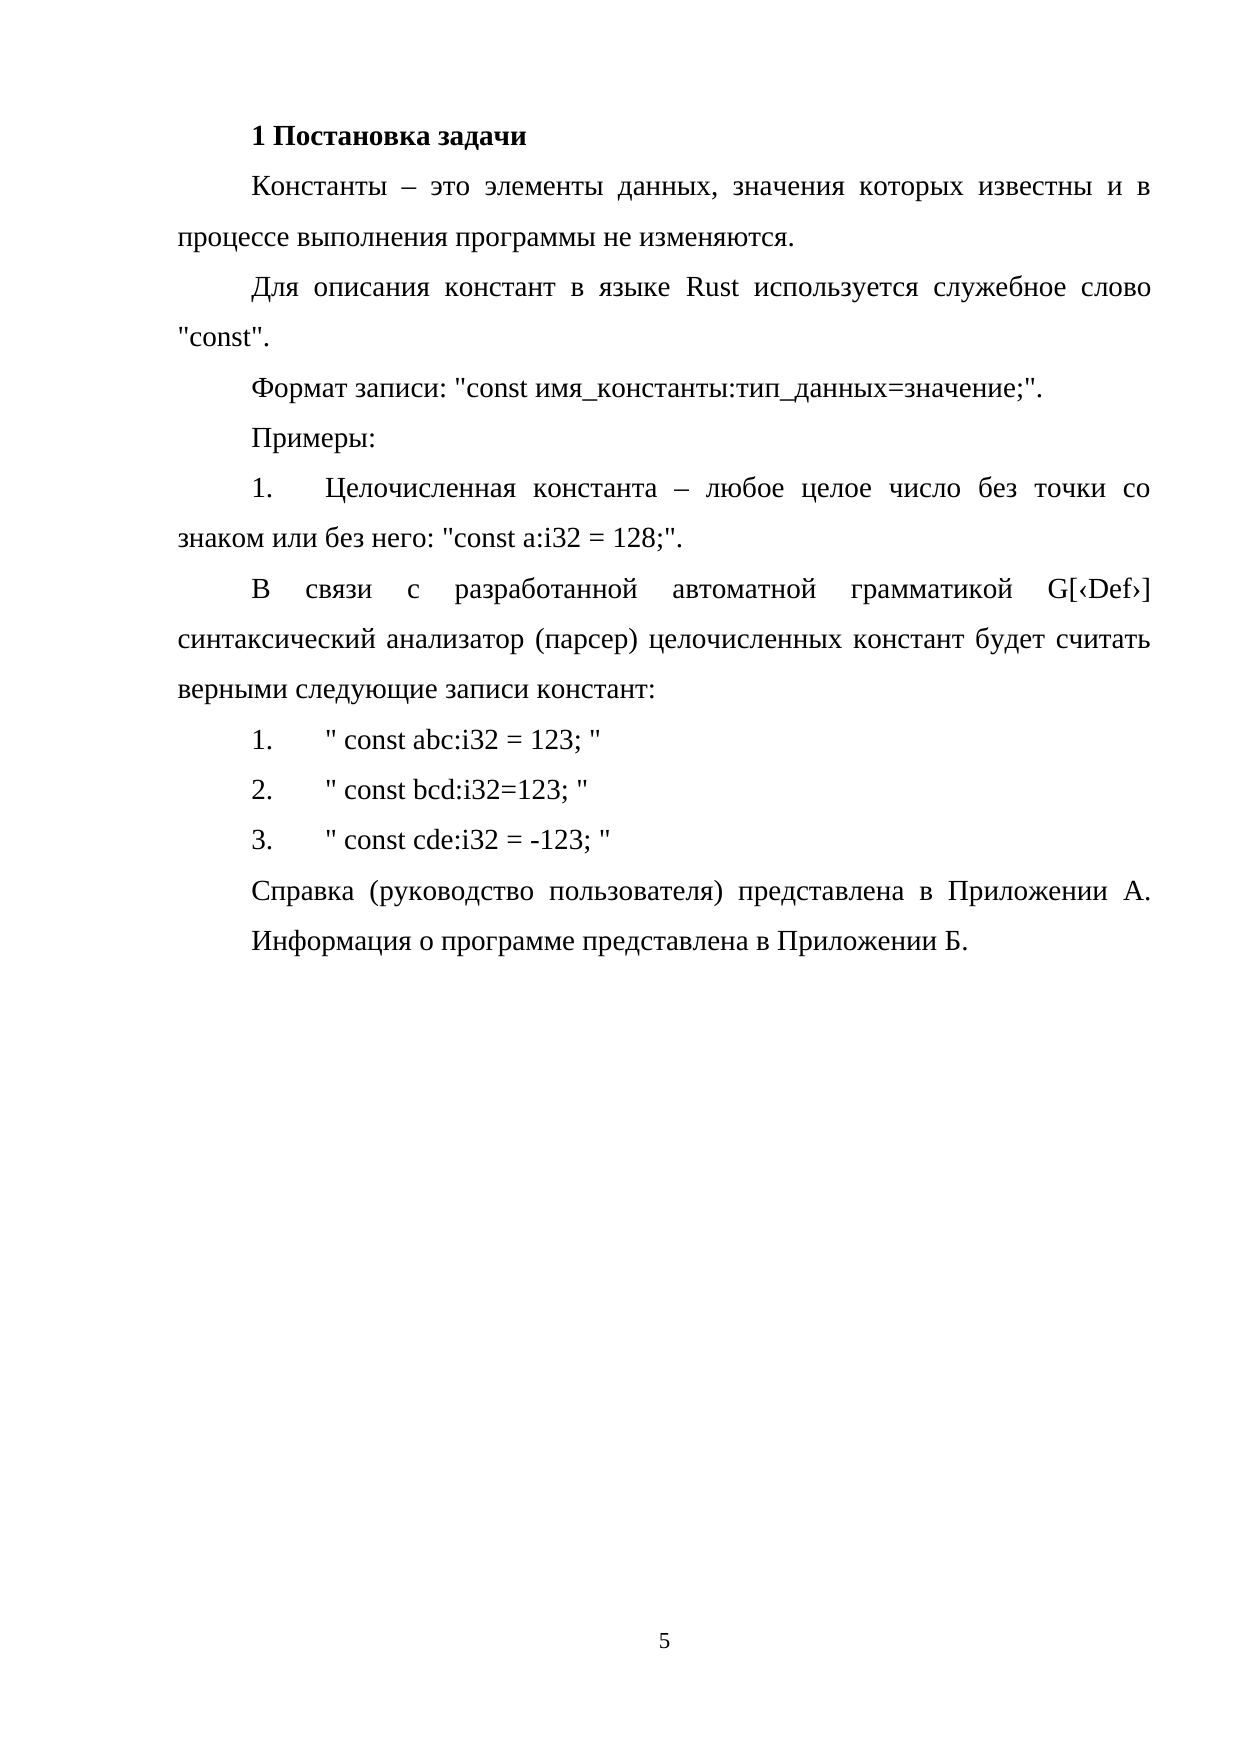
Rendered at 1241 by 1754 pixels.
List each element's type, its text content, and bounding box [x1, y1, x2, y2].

text В связи с разработанной автоматной грамматикой G[‹Def›] синтаксический анализатор (парсер) целочисленных констант будет считать верными следующие записи констант: [177, 571, 1152, 705]
list Целочисленная константа – любое целое число без точки со знаком или без него: "const a:i32 = 128;". [177, 470, 1152, 554]
list " const cde:i32 = -123; " [177, 822, 1152, 856]
list " const abc:i32 = 123; " [177, 722, 1152, 755]
text Справка (руководство пользователя) представлена в Приложении А. Информация о программе представлена в Приложении Б. [251, 873, 1152, 957]
list " const bcd:i32=123; " [177, 772, 1152, 806]
subtitle 1 Постановка задачи [177, 118, 1152, 152]
text Для описания констант в языке Rust используется служебное слово "const". [177, 269, 1152, 353]
text Формат записи: "const имя_константы:тип_данных=значение;". [177, 370, 1152, 403]
text Примеры: [177, 420, 1152, 453]
text Константы – это элементы данных, значения которых известны и в процессе выполнения программы не изменяются. [177, 168, 1152, 252]
